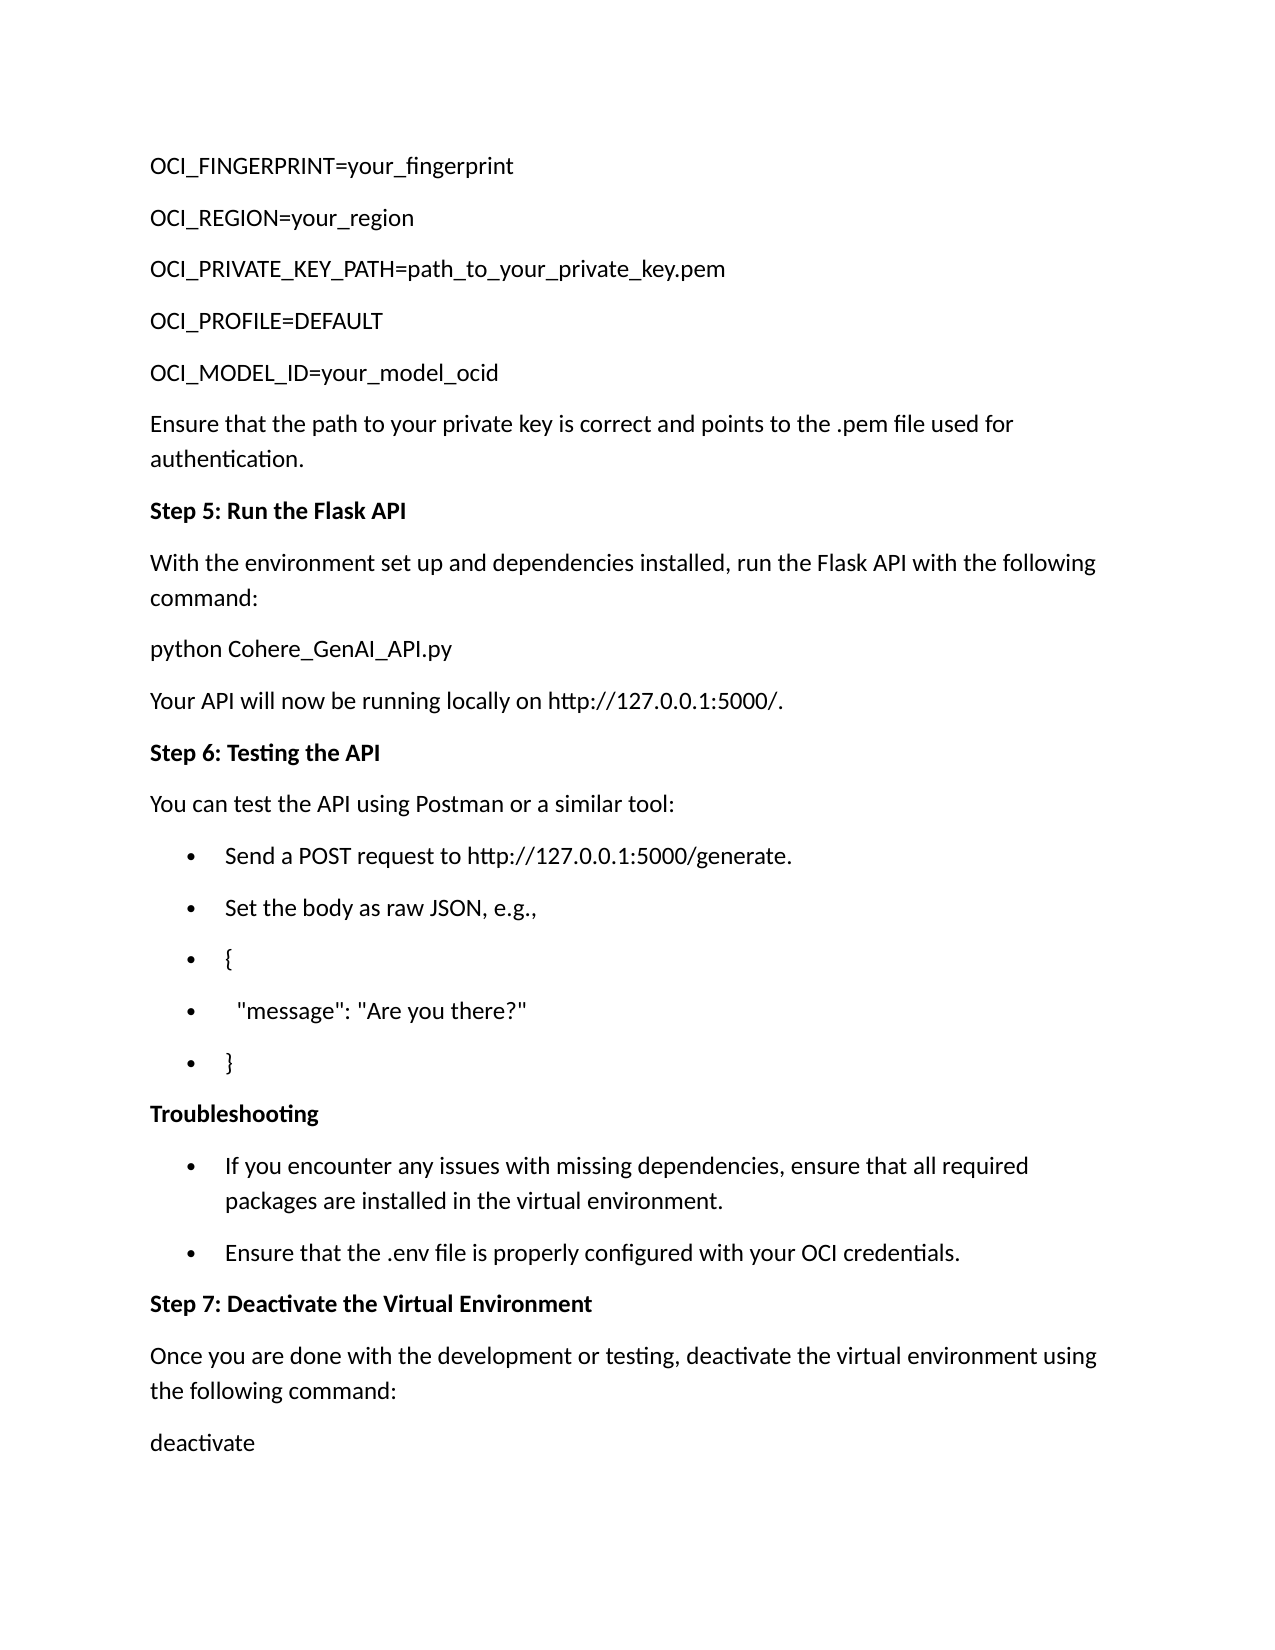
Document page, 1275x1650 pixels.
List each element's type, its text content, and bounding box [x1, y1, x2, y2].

list If you encounter any issues with missing dependencies, ensure that all required packages are installed in the virtual environment. [187, 1150, 1125, 1216]
text Step 6: Testing the API [150, 737, 1125, 767]
list Send a POST request to http://127.0.0.1:5000/generate. [187, 840, 1125, 871]
text OCI_PROFILE=DEFAULT [150, 305, 1125, 336]
text OCI_PRIVATE_KEY_PATH=path_to_your_private_key.pem [150, 253, 1125, 284]
text python Cohere_GenAI_API.py [150, 633, 1125, 664]
text With the environment set up and dependencies installed, run the Flask API with the following command: [150, 547, 1125, 612]
text Troubleshooting [150, 1098, 1125, 1129]
list Set the body as raw JSON, e.g., [187, 892, 1125, 922]
list "message": "Are you there?" [187, 995, 1125, 1026]
text OCI_FINGERPRINT=your_fingerprint [150, 150, 1125, 181]
text OCI_MODEL_ID=your_model_ocid [150, 357, 1125, 387]
text Your API will now be running locally on http://127.0.0.1:5000/. [150, 685, 1125, 716]
text deactivate [150, 1427, 1125, 1457]
text You can test the API using Postman or a similar tool: [150, 788, 1125, 819]
text Ensure that the path to your private key is correct and points to the .pem file used for authentication. [150, 408, 1125, 474]
text Step 5: Run the Flask API [150, 495, 1125, 526]
list { [187, 943, 1125, 974]
text Step 7: Deactivate the Virtual Environment [150, 1288, 1125, 1319]
text Once you are done with the development or testing, deactivate the virtual environment using the following command: [150, 1340, 1125, 1406]
list } [187, 1047, 1125, 1077]
list Ensure that the .env file is properly configured with your OCI credentials. [187, 1237, 1125, 1267]
text OCI_REGION=your_region [150, 202, 1125, 232]
